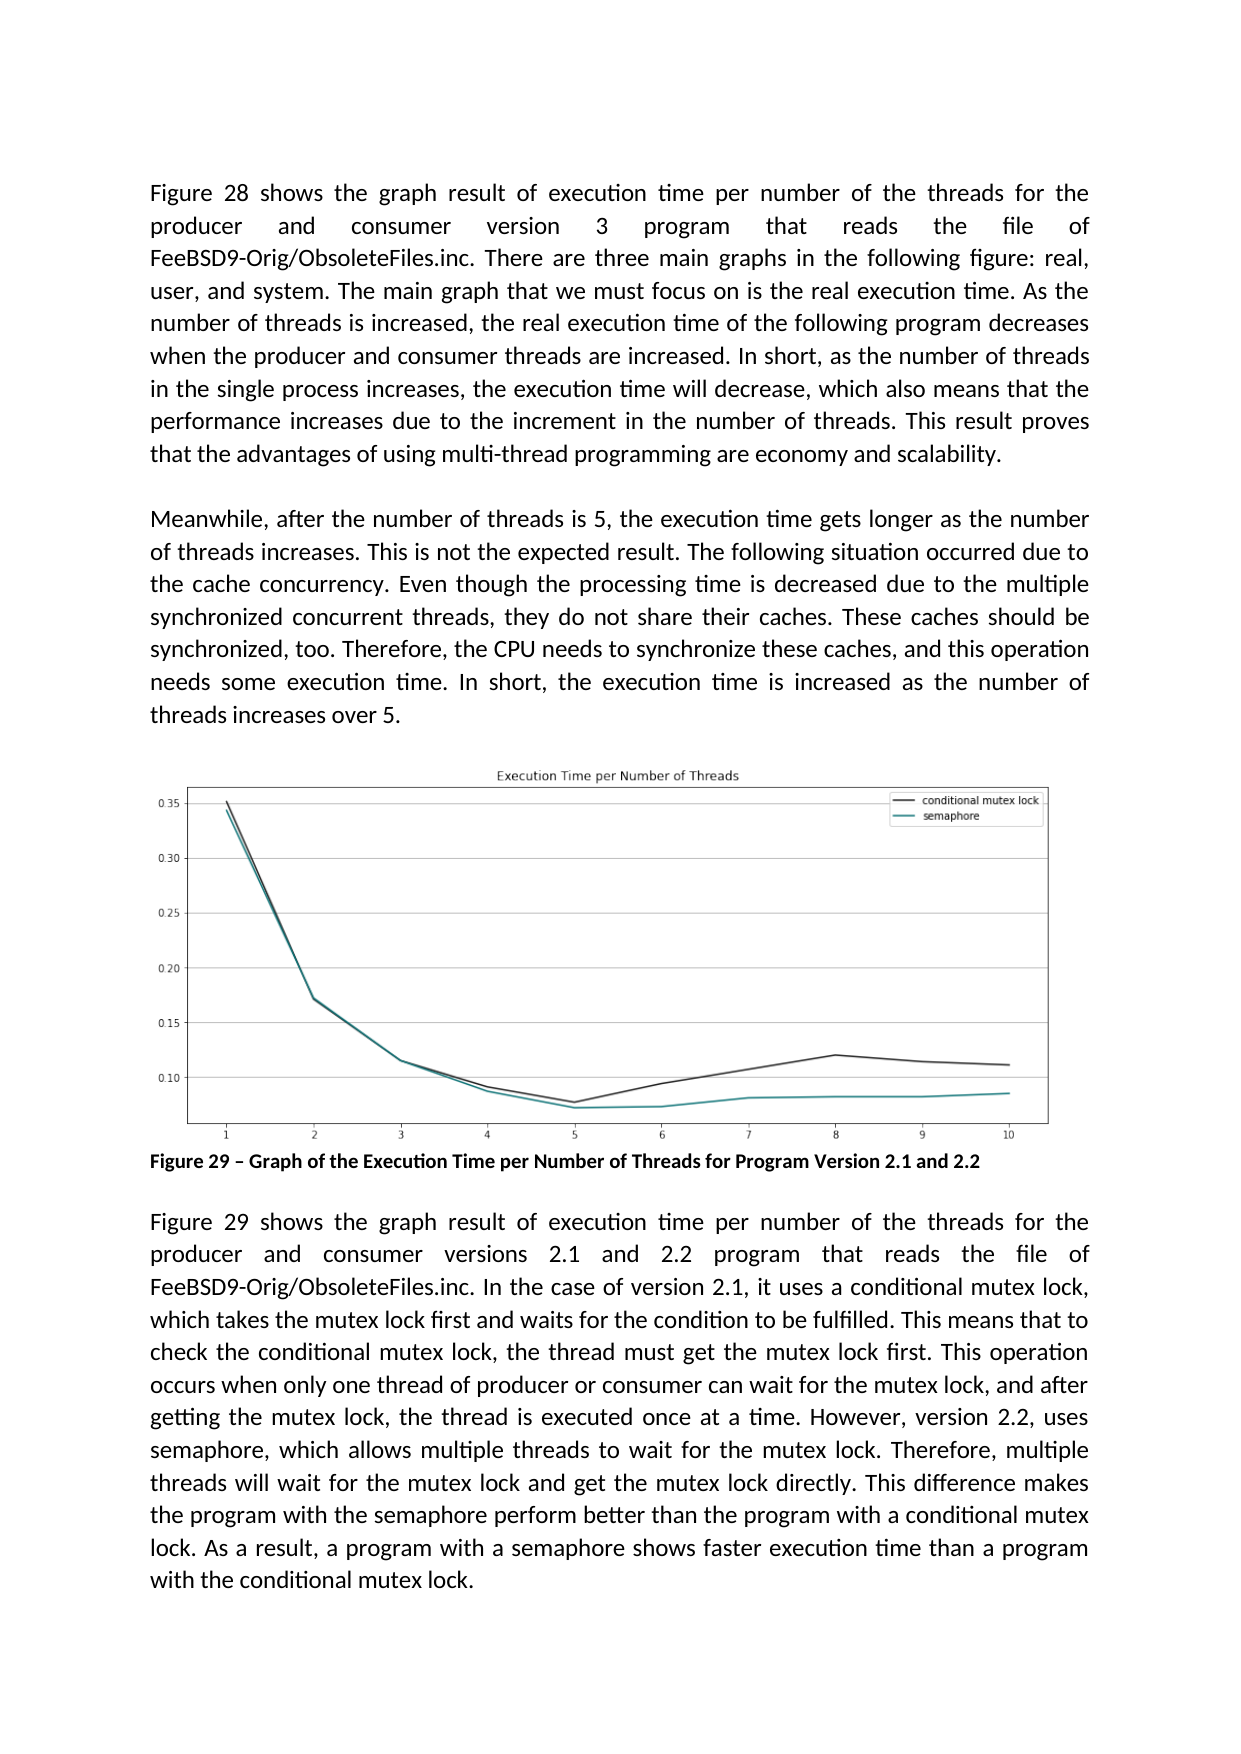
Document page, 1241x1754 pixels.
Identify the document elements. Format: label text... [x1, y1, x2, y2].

text Figure 29 – Graph of the Execution Time per Number of Threads for Program Version 2.1 and 2.2 [150, 1148, 1090, 1173]
text Meanwhile, after the number of threads is 5, the execution time gets longer as the number of threads increases. This is not the expected result. The following situation occurred due to the cache concurrency. Even though the processing time is decreased due to the multiple synchronized concurrent threads, they do not share their caches. These caches should be synchronized, too. Therefore, the CPU needs to synchronize these caches, and this operation needs some execution time. In short, the execution time is increased as the number of threads increases over 5. [150, 503, 1090, 729]
text Figure 28 shows the graph result of execution time per number of the threads for the producer and consumer version 3 program that reads the file of FeeBSD9-Orig/ObsoleteFiles.inc. There are three main graphs in the following figure: real, user, and system. The main graph that we must focus on is the real execution time. As the number of threads is increased, the real execution time of the following program decreases when the producer and consumer threads are increased. In short, as the number of threads in the single process increases, the execution time will decrease, which also means that the performance increases due to the increment in the number of threads. This result proves that the advantages of using multi-thread programming are economy and scalability. [150, 177, 1090, 468]
text Figure 29 shows the graph result of execution time per number of the threads for the producer and consumer versions 2.1 and 2.2 program that reads the file of FeeBSD9-Orig/ObsoleteFiles.inc. In the case of version 2.1, it uses a conditional mutex lock, which takes the mutex lock first and waits for the condition to be fulfilled. This means that to check the conditional mutex lock, the thread must get the mutex lock first. This operation occurs when only one thread of producer or consumer can wait for the mutex lock, and after getting the mutex lock, the thread is executed once at a time. However, version 2.2, uses semaphore, which allows multiple threads to wait for the mutex lock. Therefore, multiple threads will wait for the mutex lock and get the mutex lock directly. This difference makes the program with the semaphore perform better than the program with a conditional mutex lock. As a result, a program with a semaphore shows faster execution time than a program with the conditional mutex lock. [150, 1206, 1090, 1595]
picture [150, 764, 1055, 1148]
